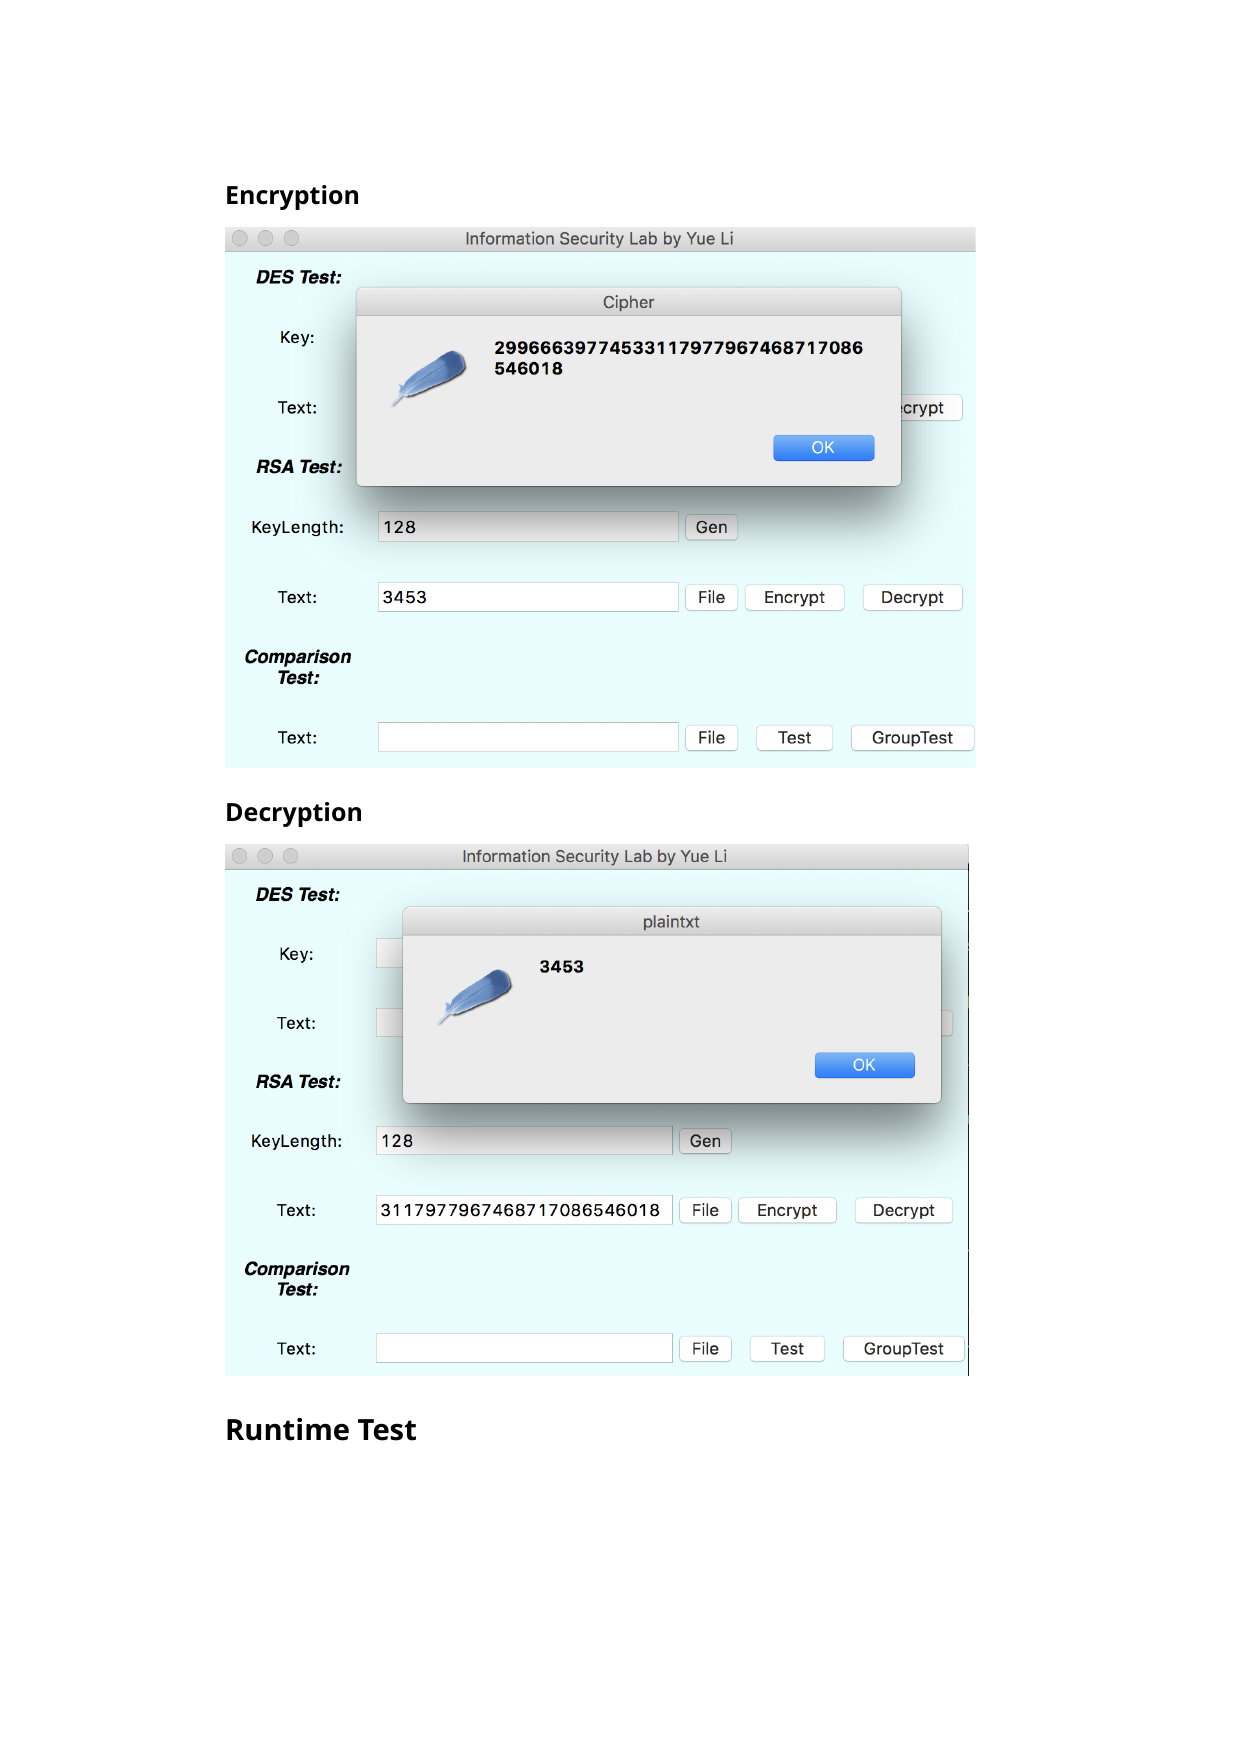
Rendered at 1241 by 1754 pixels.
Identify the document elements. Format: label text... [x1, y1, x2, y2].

list Decryption [225, 779, 1053, 844]
list Encryption [225, 162, 1053, 227]
picture [225, 844, 969, 1376]
list Runtime Test [225, 1397, 1053, 1462]
picture [225, 227, 976, 768]
